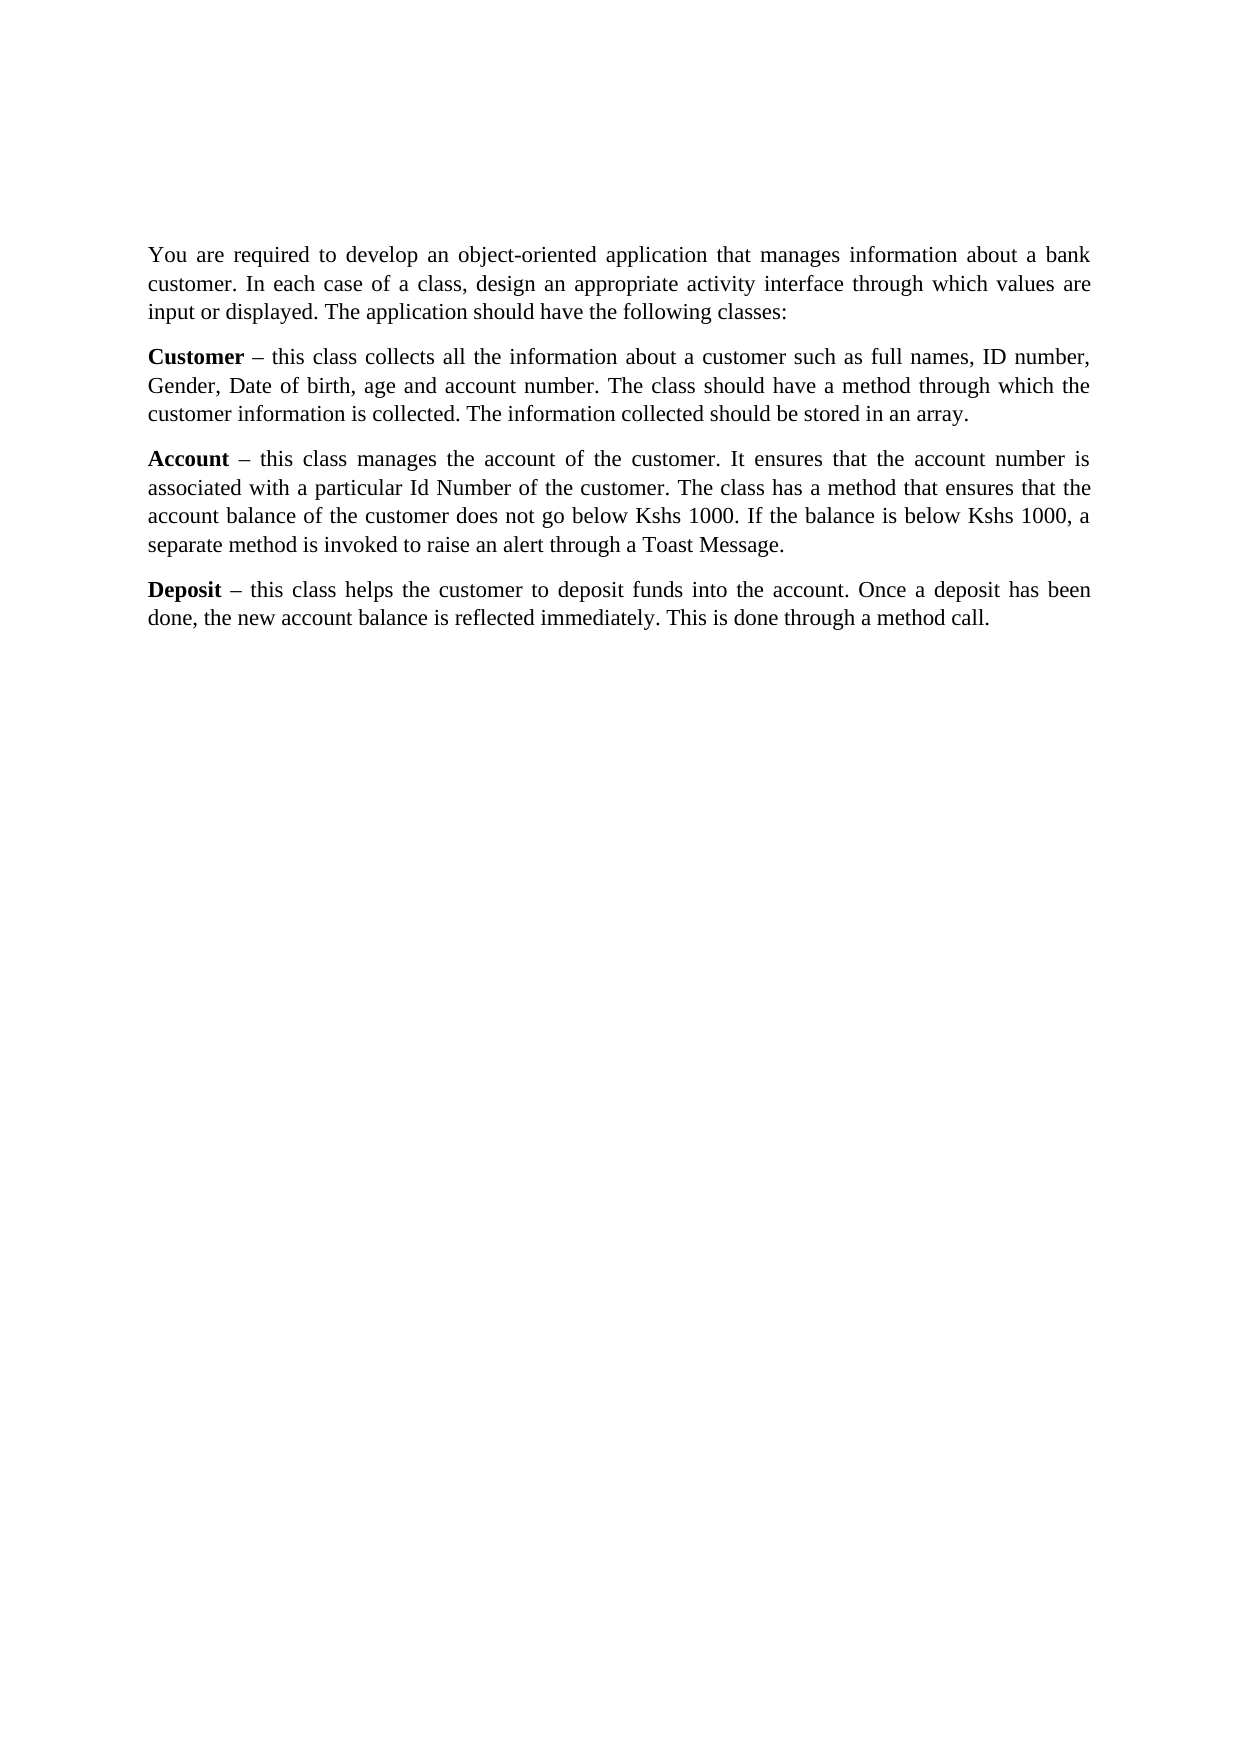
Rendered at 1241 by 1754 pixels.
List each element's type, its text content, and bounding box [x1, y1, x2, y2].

text Customer – this class collects all the information about a customer such as full names, ID number, Gender, Date of birth, age and account number. The class should have a method through which the customer information is collected. The information collected should be stored in an array. [148, 343, 1093, 427]
text Account – this class manages the account of the customer. It ensures that the account number is associated with a particular Id Number of the customer. The class has a method that ensures that the account balance of the customer does not go below Kshs 1000. If the balance is below Kshs 1000, a separate method is invoked to raise an alert through a Toast Message. [148, 445, 1093, 557]
text Deposit – this class helps the customer to deposit funds into the account. Once a deposit has been done, the new account balance is reflected immediately. This is done through a method call. [148, 576, 1093, 631]
text You are required to develop an object-oriented application that manages information about a bank customer. In each case of a class, design an appropriate activity interface through which values are input or displayed. The application should have the following classes: [148, 241, 1093, 324]
